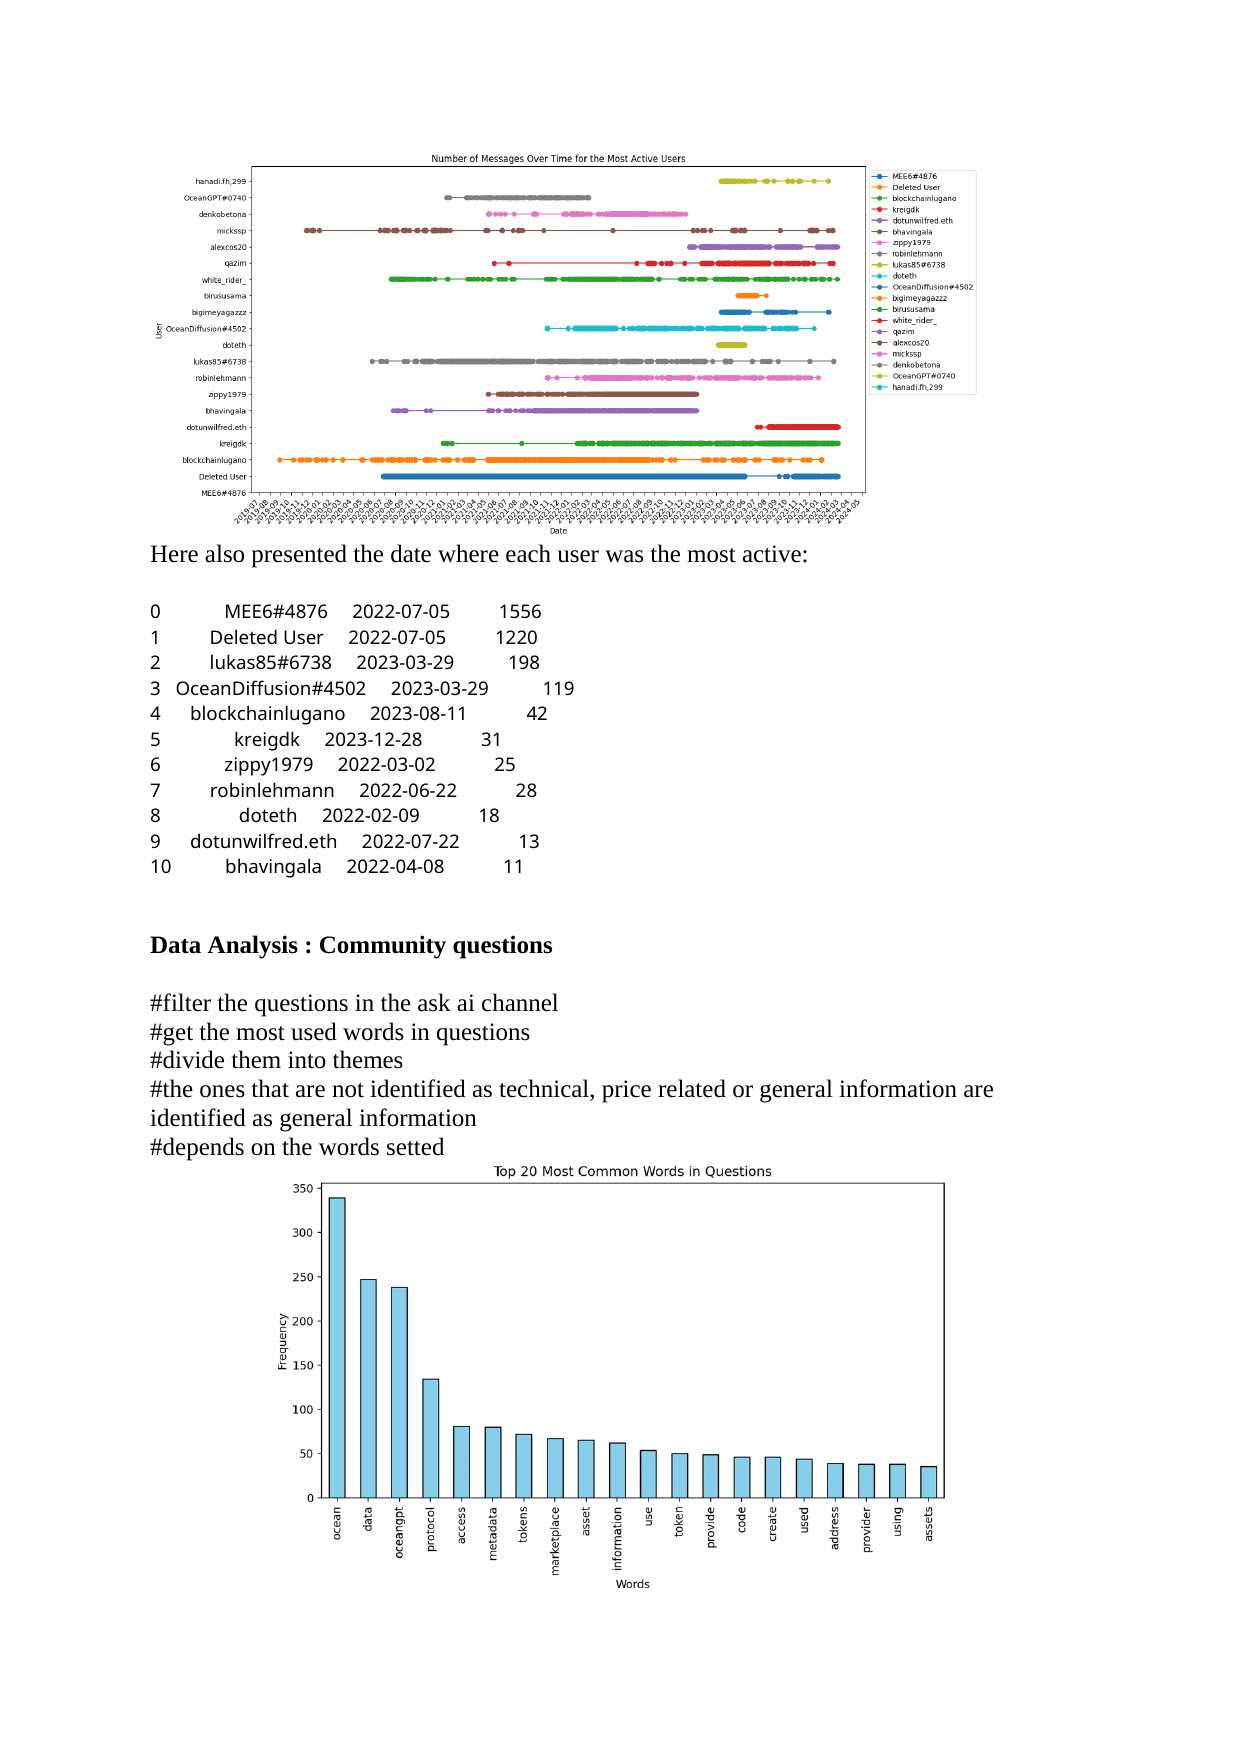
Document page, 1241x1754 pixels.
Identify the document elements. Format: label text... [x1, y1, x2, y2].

text #divide them into themes [150, 1045, 1090, 1074]
text Data Analysis : Community questions [150, 930, 1090, 959]
text 4 blockchainlugano 2023-08-11 42 [150, 701, 1090, 726]
text 5 kreigdk 2023-12-28 31 [150, 726, 1090, 752]
text 9 dotunwilfred.eth 2022-07-22 13 [150, 828, 1090, 854]
text 10 bhavingala 2022-04-08 11 [150, 854, 1090, 879]
text #the ones that are not identified as technical, price related or general information are identified as general information [150, 1074, 1090, 1132]
picture [277, 1160, 964, 1600]
text 8 doteth 2022-02-09 18 [150, 803, 1090, 828]
text #filter the questions in the ask ai channel [150, 988, 1090, 1017]
text 6 zippy1979 2022-03-02 25 [150, 752, 1090, 777]
text #get the most used words in questions [150, 1017, 1090, 1045]
text 2 lukas85#6738 2023-03-29 198 [150, 649, 1090, 675]
text 0 MEE6#4876 2022-07-05 1556 [150, 598, 1090, 624]
picture [150, 150, 981, 540]
text 7 robinlehmann 2022-06-22 28 [150, 777, 1090, 803]
text #depends on the words setted [150, 1132, 1090, 1160]
text 1 Deleted User 2022-07-05 1220 [150, 624, 1090, 649]
text Here also presented the date where each user was the most active: [150, 539, 1090, 598]
text 3 OceanDiffusion#4502 2023-03-29 119 [150, 675, 1090, 701]
